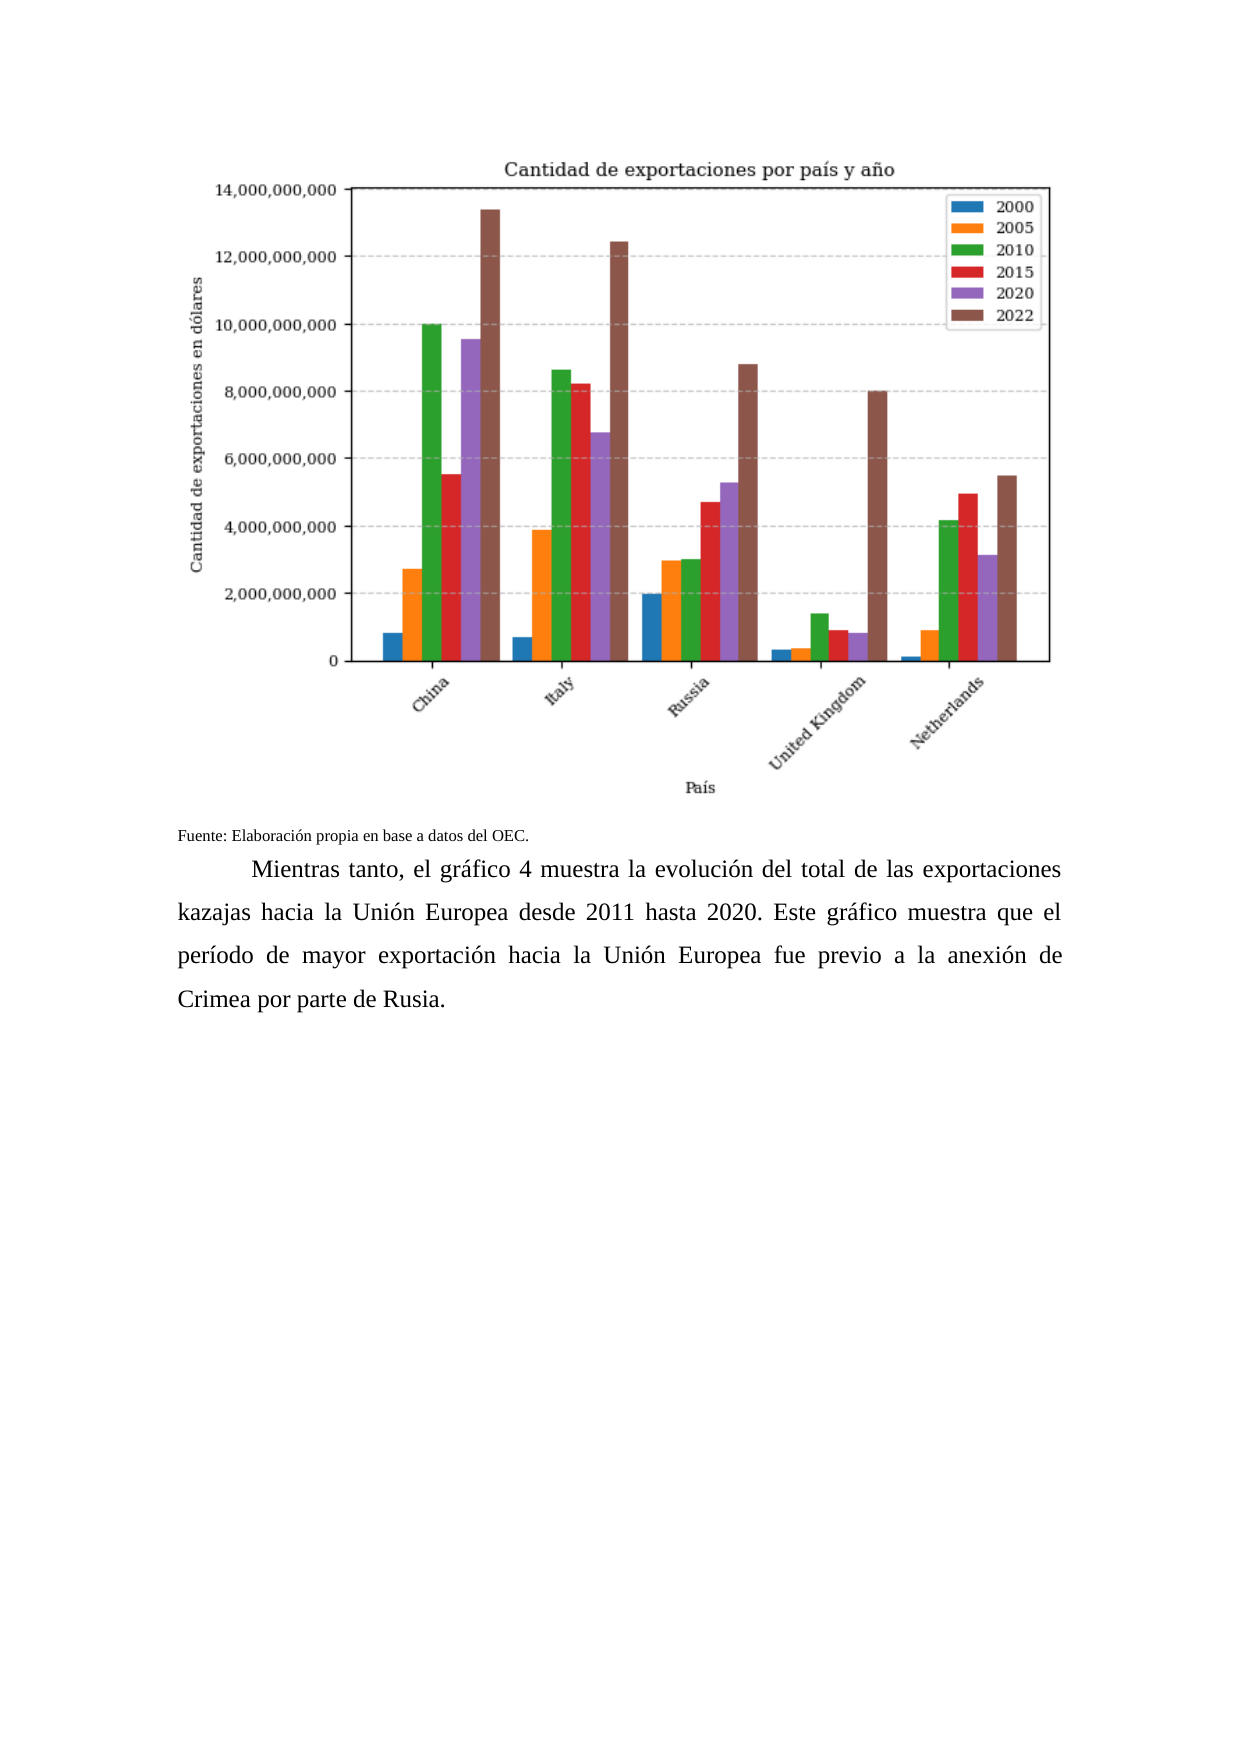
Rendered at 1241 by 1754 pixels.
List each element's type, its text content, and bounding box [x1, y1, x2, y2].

picture [177, 147, 1063, 810]
text Fuente: Elaboración propia en base a datos del OEC. [177, 826, 1063, 845]
text Mientras tanto, el gráfico 4 muestra la evolución del total de las exportaciones kazajas hacia la Unión Europea desde 2011 hasta 2020. Este gráfico muestra que el período de mayor exportación hacia la Unión Europea fue previo a la anexión de Crimea por parte de Rusia. [177, 854, 1063, 1012]
